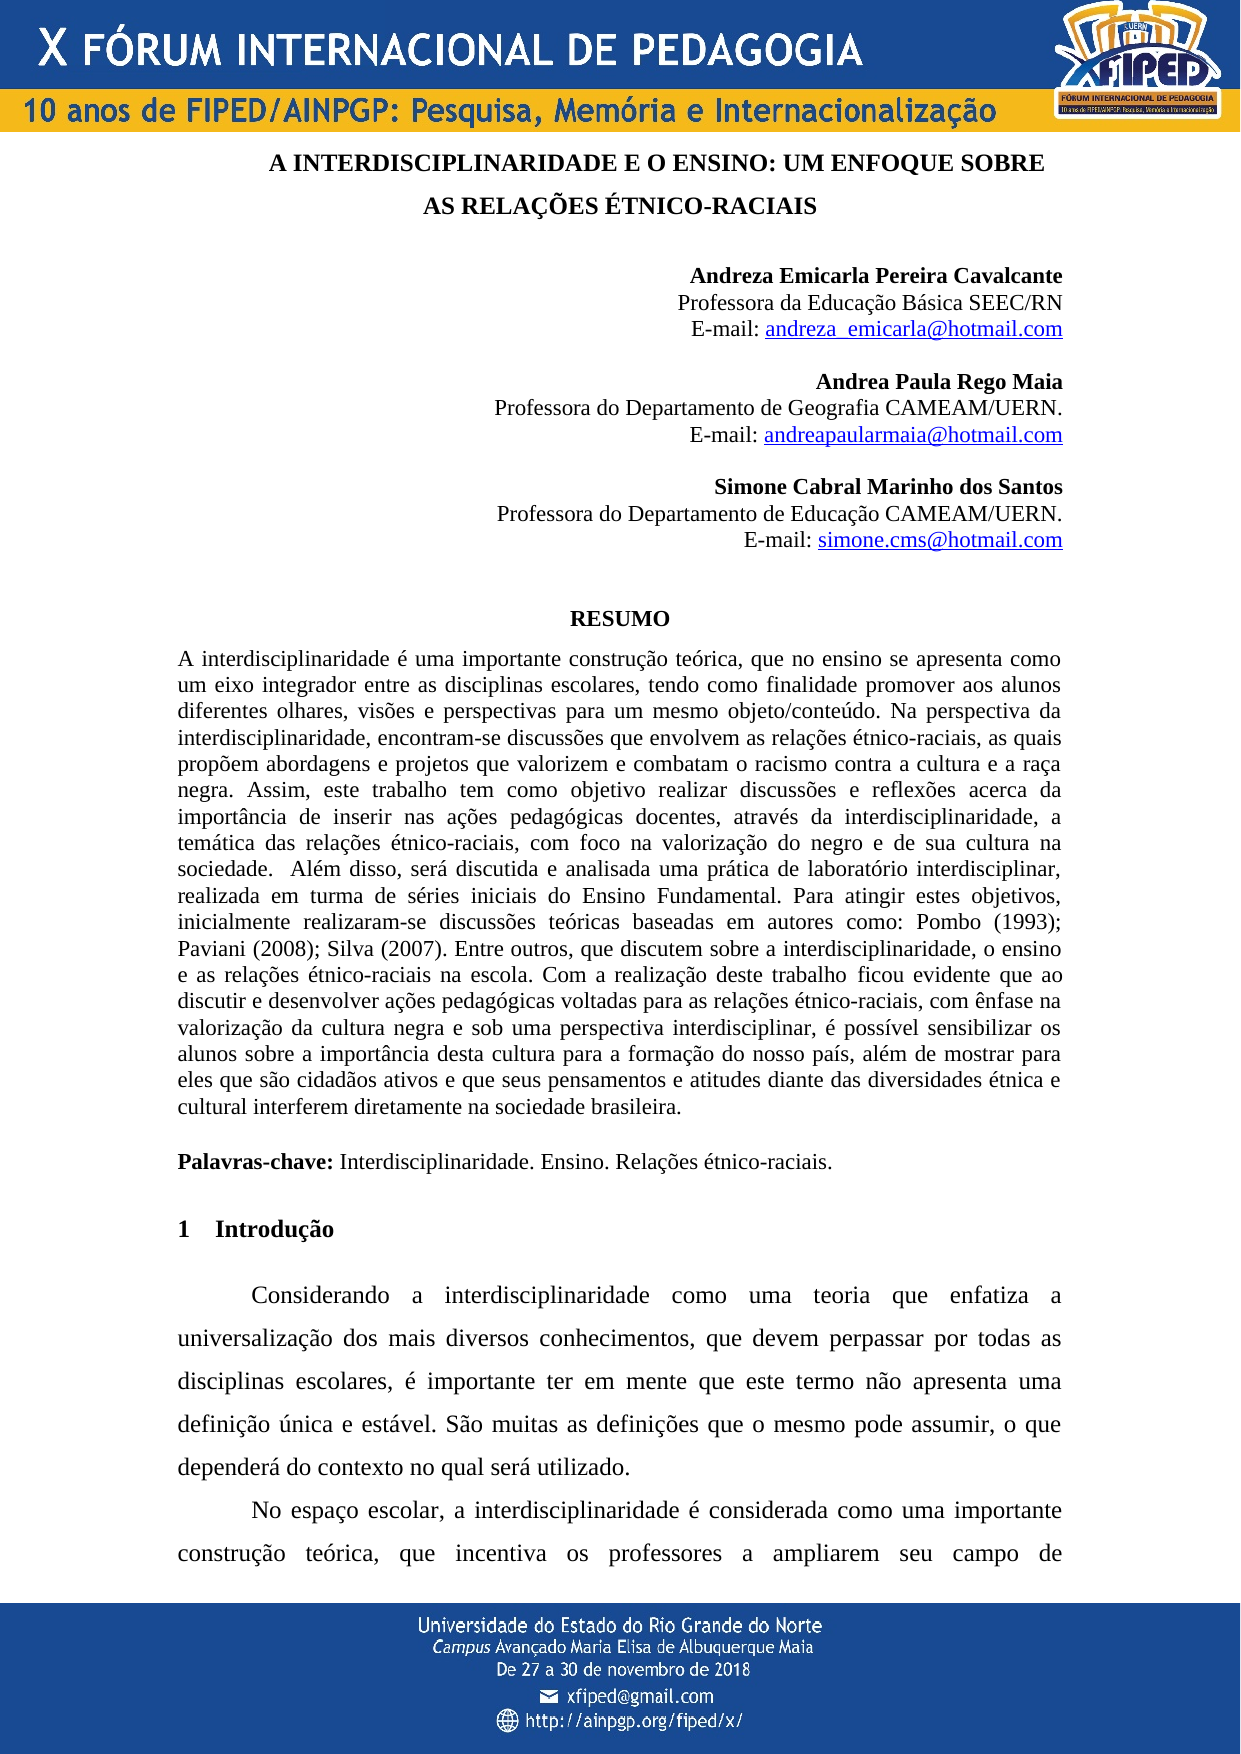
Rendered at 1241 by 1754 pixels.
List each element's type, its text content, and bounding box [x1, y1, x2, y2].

text E-mail: andreza_emicarla@hotmail.com [177, 315, 1063, 342]
text RESUMO [177, 605, 1063, 632]
text Palavras-chave: Interdisciplinaridade. Ensino. Relações étnico-raciais. [177, 1148, 1063, 1174]
text A interdisciplinaridade é uma importante construção teórica, que no ensino se apresenta como um eixo integrador entre as disciplinas escolares, tendo como finalidade promover aos alunos diferentes olhares, visões e perspectivas para um mesmo objeto/conteúdo. Na perspectiva da interdisciplinaridade, encontram-se discussões que envolvem as relações étnico-raciais, as quais propõem abordagens e projetos que valorizem e combatam o racismo contra a cultura e a raça negra. Assim, este trabalho tem como objetivo realizar discussões e reflexões acerca da importância de inserir nas ações pedagógicas docentes, através da interdisciplinaridade, a temática das relações étnico-raciais, com foco na valorização do negro e de sua cultura na sociedade. Além disso, será discutida e analisada uma prática de laboratório interdisciplinar, realizada em turma de séries iniciais do Ensino Fundamental. Para atingir estes objetivos, inicialmente realizaram-se discussões teóricas baseadas em autores como: Pombo (1993); Paviani (2008); Silva (2007). Entre outros, que discutem sobre a interdisciplinaridade, o ensino e as relações étnico-raciais na escola. Com a realização deste trabalho ficou evidente que ao discutir e desenvolver ações pedagógicas voltadas para as relações étnico-raciais, com ênfase na valorização da cultura negra e sob uma perspectiva interdisciplinar, é possível sensibilizar os alunos sobre a importância desta cultura para a formação do nosso país, além de mostrar para eles que são cidadãos ativos e que seus pensamentos e atitudes diante das diversidades étnica e cultural interferem diretamente na sociedade brasileira. [177, 645, 1063, 1119]
text Professora do Departamento de Geografia CAMEAM/UERN. [177, 394, 1063, 421]
list Considerando a interdisciplinaridade como uma teoria que enfatiza a universalização dos mais diversos conhecimentos, que devem perpassar por todas as disciplinas escolares, é importante ter em mente que este termo não apresenta uma definição única e estável. São muitas as definições que o mesmo pode assumir, o que dependerá do contexto no qual será utilizado. [177, 1280, 1063, 1481]
text Simone Cabral Marinho dos Santos [177, 473, 1063, 500]
list Introdução [177, 1214, 1063, 1242]
text E-mail: andreapaularmaia@hotmail.com [177, 421, 1063, 447]
picture [0, 1603, 1241, 1754]
picture [0, 0, 1241, 132]
text A INTERDISCIPLINARIDADE E O ENSINO: UM ENFOQUE SOBRE AS RELAÇÕES ÉTNICO-RACIAIS [177, 148, 1063, 219]
text Andrea Paula Rego Maia [177, 368, 1063, 394]
text Professora do Departamento de Educação CAMEAM/UERN. [177, 500, 1063, 526]
text E-mail: simone.cms@hotmail.com [177, 526, 1063, 552]
text Professora da Educação Básica SEEC/RN [177, 289, 1063, 315]
text Andreza Emicarla Pereira Cavalcante [177, 263, 1063, 289]
